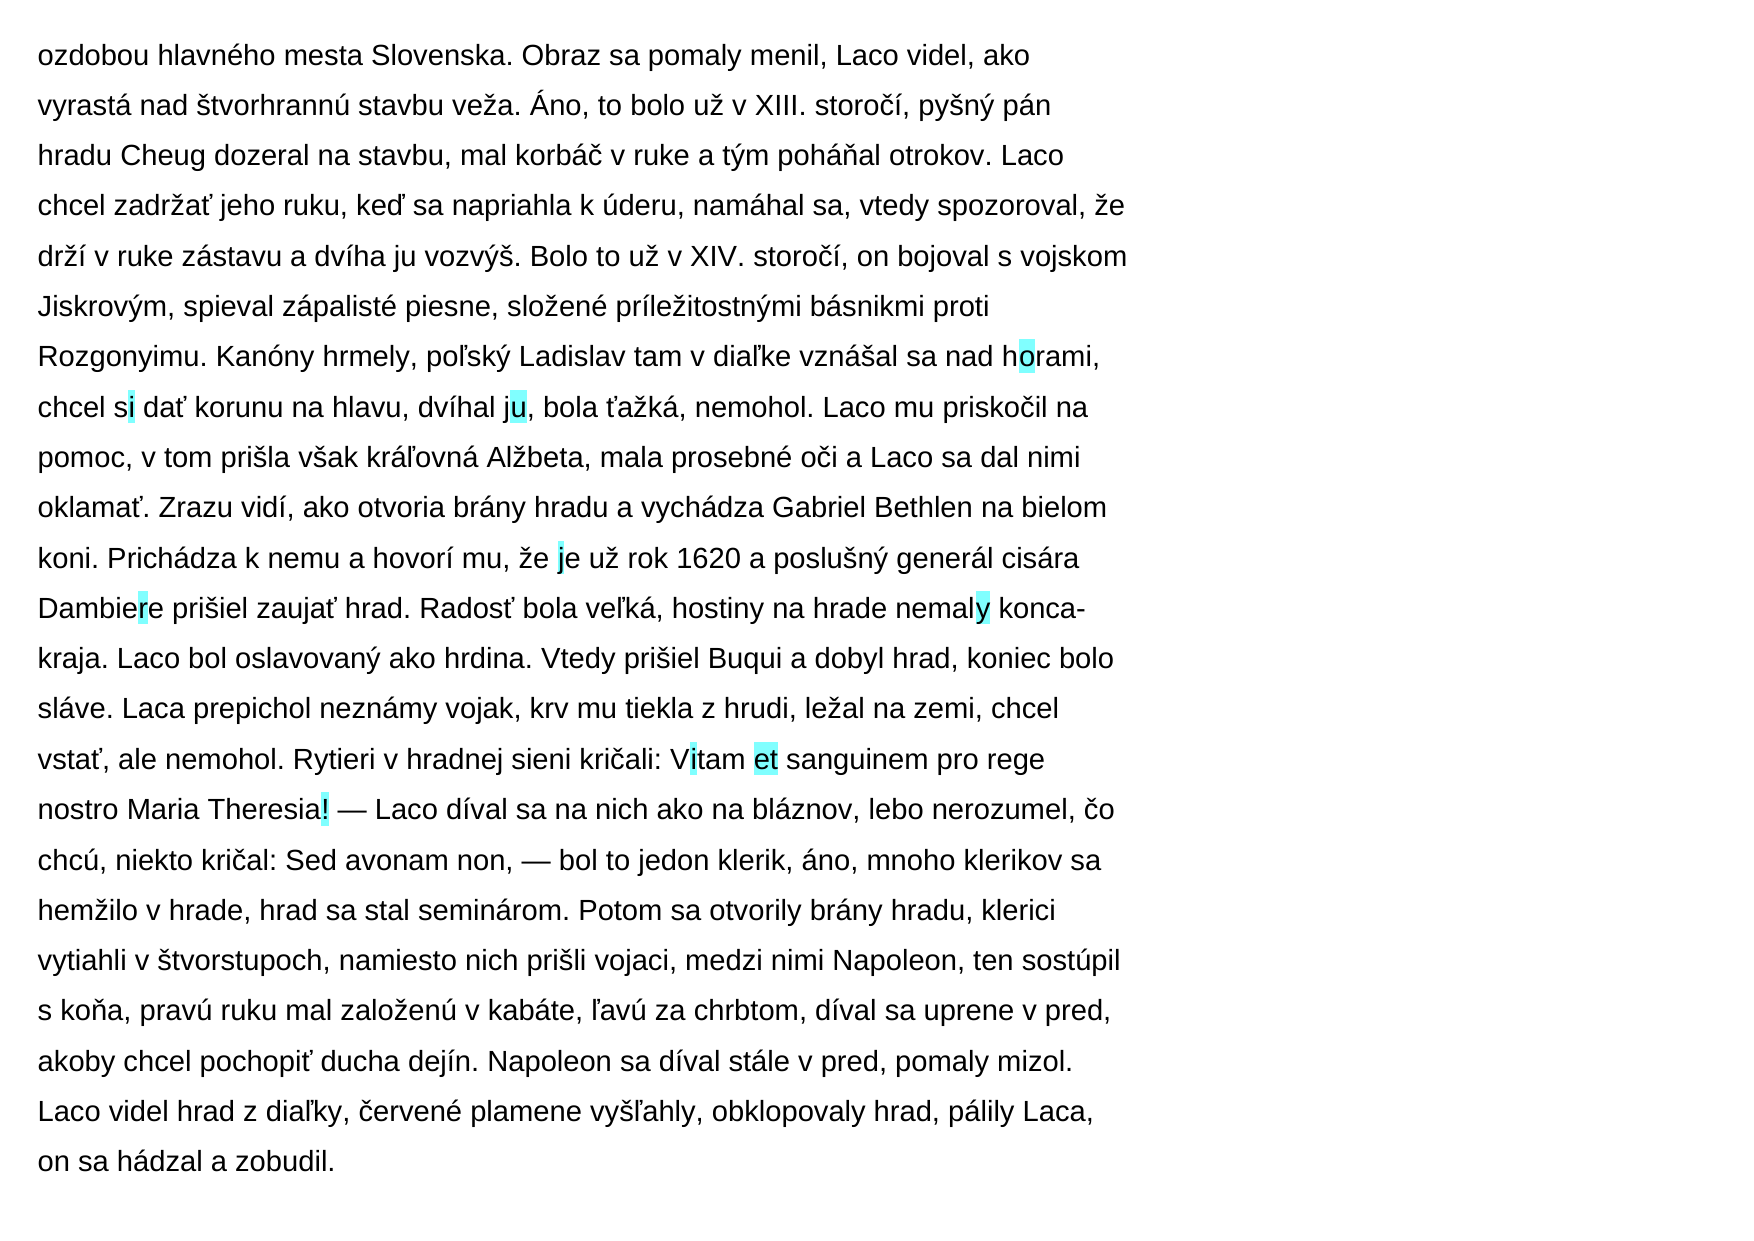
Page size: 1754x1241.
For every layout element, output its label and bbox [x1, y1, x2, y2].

text [37, 37, 1131, 1178]
